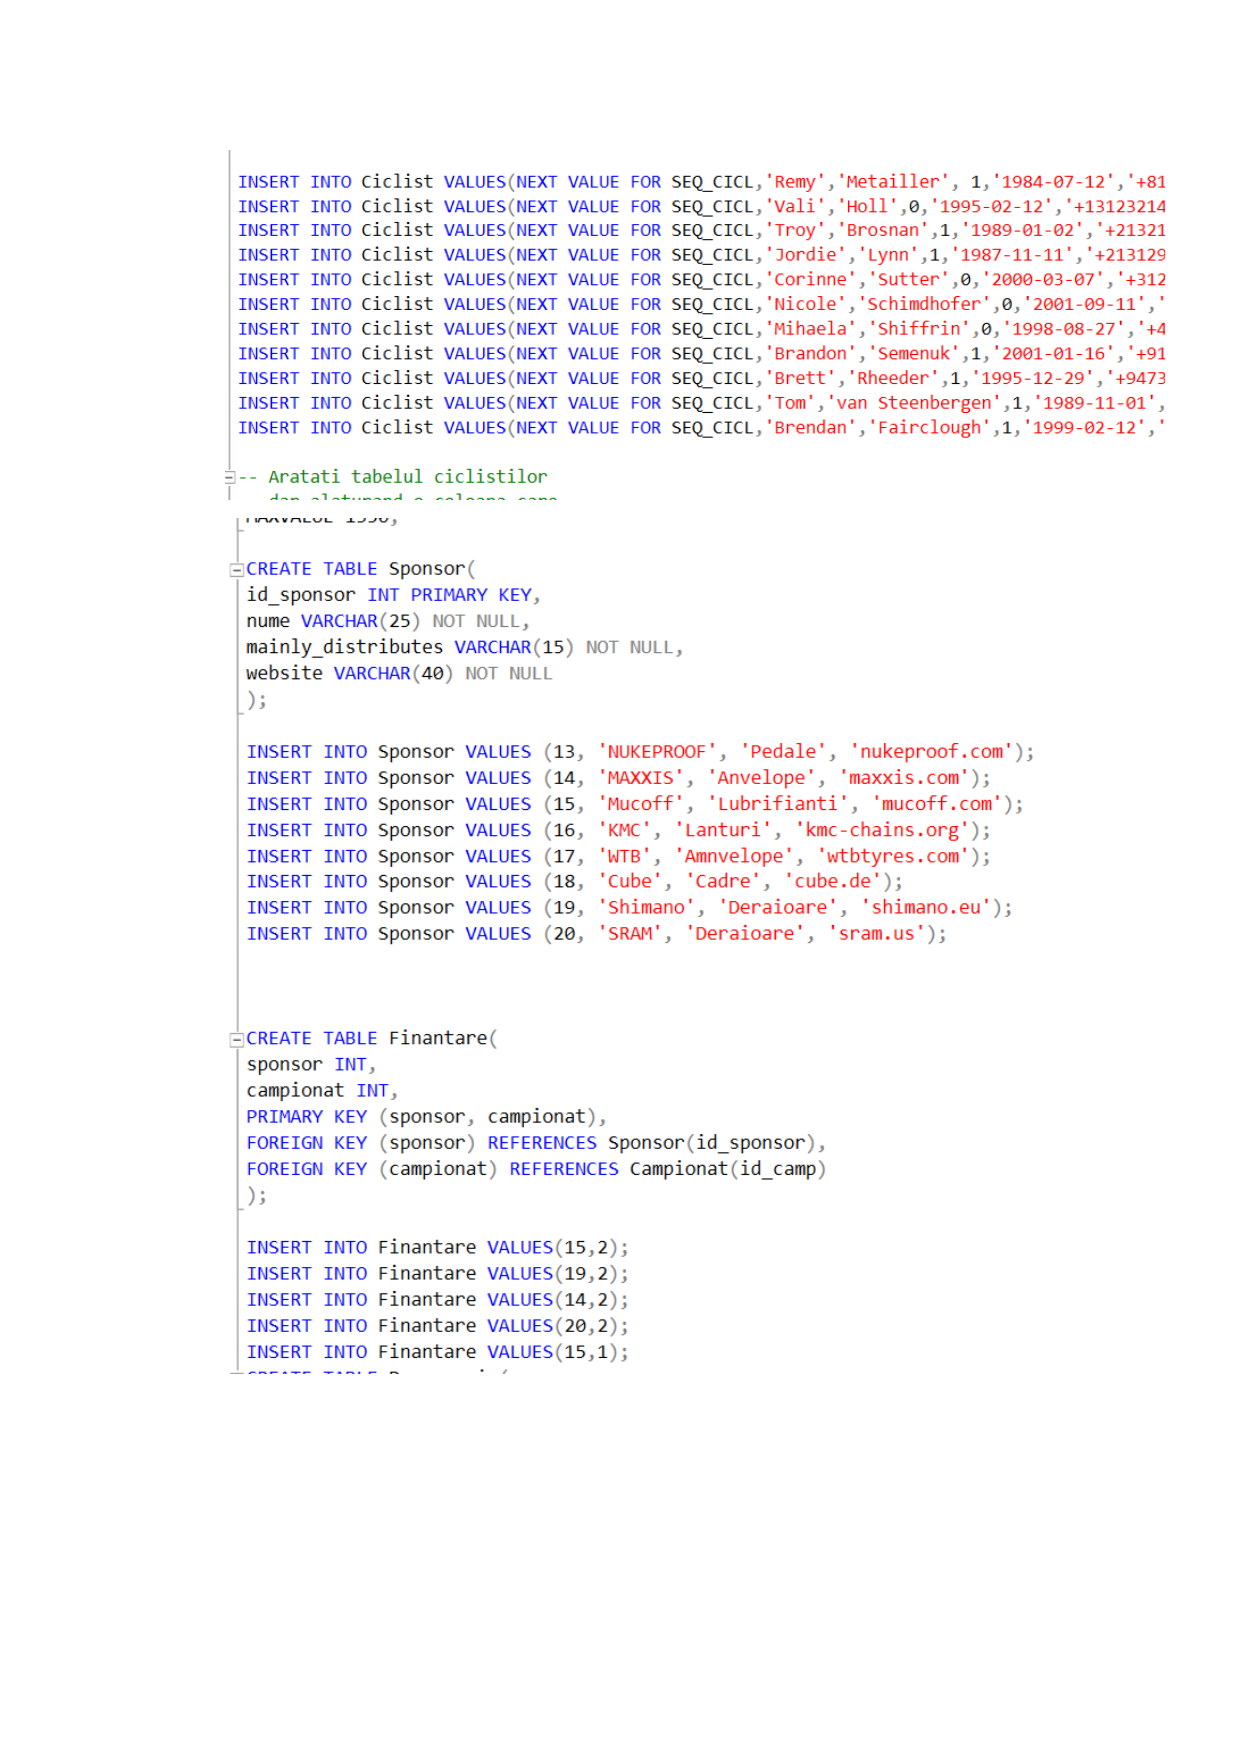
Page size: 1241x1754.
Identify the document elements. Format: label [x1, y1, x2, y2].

picture [225, 518, 1166, 1374]
picture [225, 150, 1166, 500]
